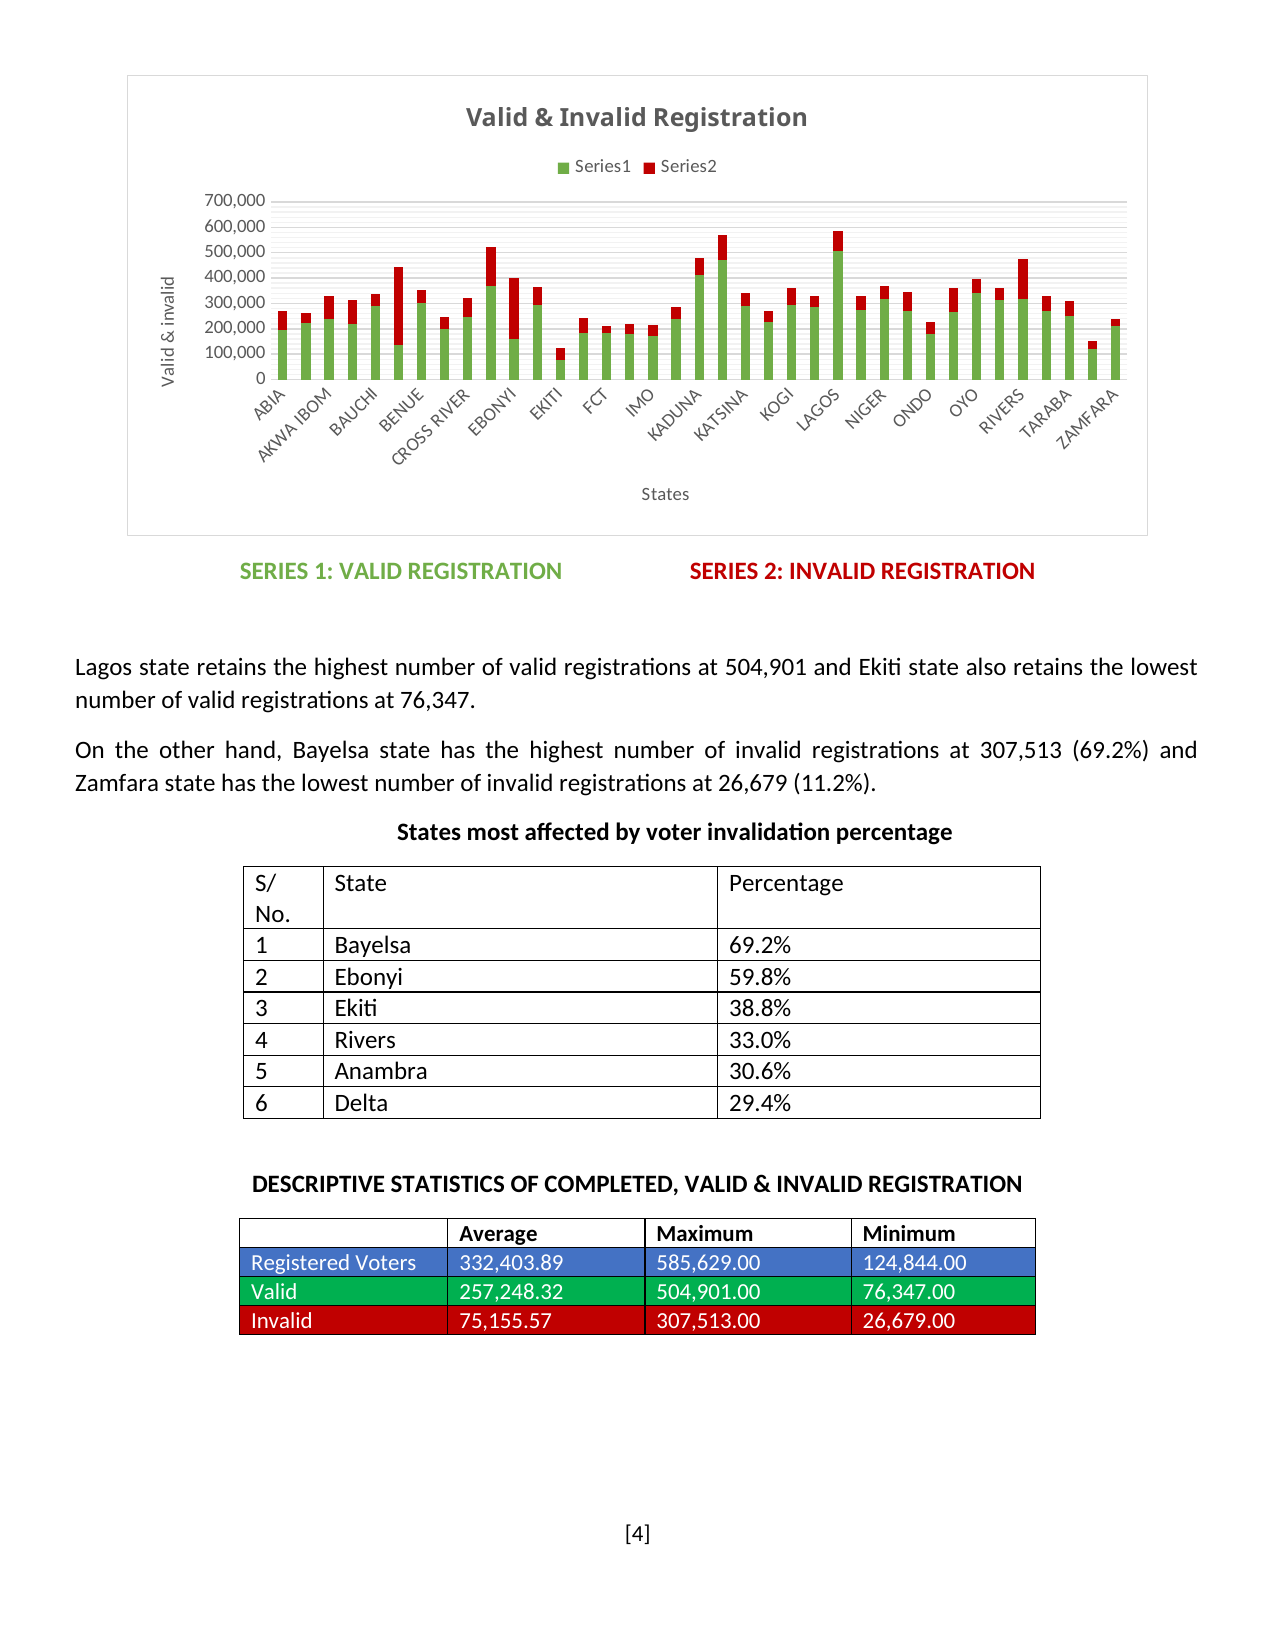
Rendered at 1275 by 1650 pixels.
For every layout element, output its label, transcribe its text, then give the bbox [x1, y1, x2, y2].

table_cell 75,155.57 [448, 1306, 644, 1334]
table_cell Bayelsa [324, 929, 717, 960]
table_cell 26,679.00 [852, 1306, 1035, 1334]
table_cell 5 [244, 1056, 323, 1086]
table_cell 59.8% [718, 961, 1040, 991]
table_cell 585,629.00 [646, 1248, 851, 1276]
table_header Minimum [852, 1219, 1035, 1247]
table_cell 257,248.32 [448, 1277, 644, 1305]
table_cell 30.6% [718, 1056, 1040, 1086]
table_cell Delta [324, 1087, 717, 1118]
table_cell Rivers [324, 1024, 717, 1054]
table_cell 332,403.89 [448, 1248, 644, 1276]
table_header [240, 1219, 447, 1247]
text DESCRIPTIVE STATISTICS OF COMPLETED, VALID & INVALID REGISTRATION [75, 1168, 1200, 1199]
table_cell 504,901.00 [646, 1277, 851, 1305]
table_header State [324, 867, 717, 928]
table_cell 307,513.00 [646, 1306, 851, 1334]
table_cell 6 [244, 1087, 323, 1118]
table_cell 76,347.00 [852, 1277, 1035, 1305]
table_cell 33.0% [718, 1024, 1040, 1054]
table_cell 38.8% [718, 993, 1040, 1023]
list States most affected by voter invalidation percentage [150, 817, 1200, 847]
table_cell 69.2% [718, 929, 1040, 960]
table_cell 4 [244, 1024, 323, 1054]
table_cell 29.4% [718, 1087, 1040, 1118]
table_cell 3 [244, 993, 323, 1023]
table_cell Ekiti [324, 993, 717, 1023]
text SERIES 1: VALID REGISTRATION SERIES 2: INVALID REGISTRATION [75, 555, 1200, 586]
table_header Percentage [718, 867, 1040, 928]
table_cell Anambra [324, 1056, 717, 1086]
text Lagos state retains the highest number of valid registrations at 504,901 and Ekiti state also retains the lowest number of valid registrations at 76,347. [75, 652, 1200, 715]
table_cell Registered Voters [240, 1248, 447, 1276]
text On the other hand, Bayelsa state has the highest number of invalid registrations at 307,513 (69.2%) and Zamfara state has the lowest number of invalid registrations at 26,679 (11.2%). [75, 734, 1200, 797]
table_cell 1 [244, 929, 323, 960]
table_cell Valid [240, 1277, 447, 1305]
table_cell Invalid [240, 1306, 447, 1334]
table_header S/No. [244, 867, 323, 928]
table_cell 2 [244, 961, 323, 991]
table_header Average [448, 1219, 644, 1247]
table_header Maximum [646, 1219, 851, 1247]
table_cell Ebonyi [324, 961, 717, 991]
table_cell 124,844.00 [852, 1248, 1035, 1276]
